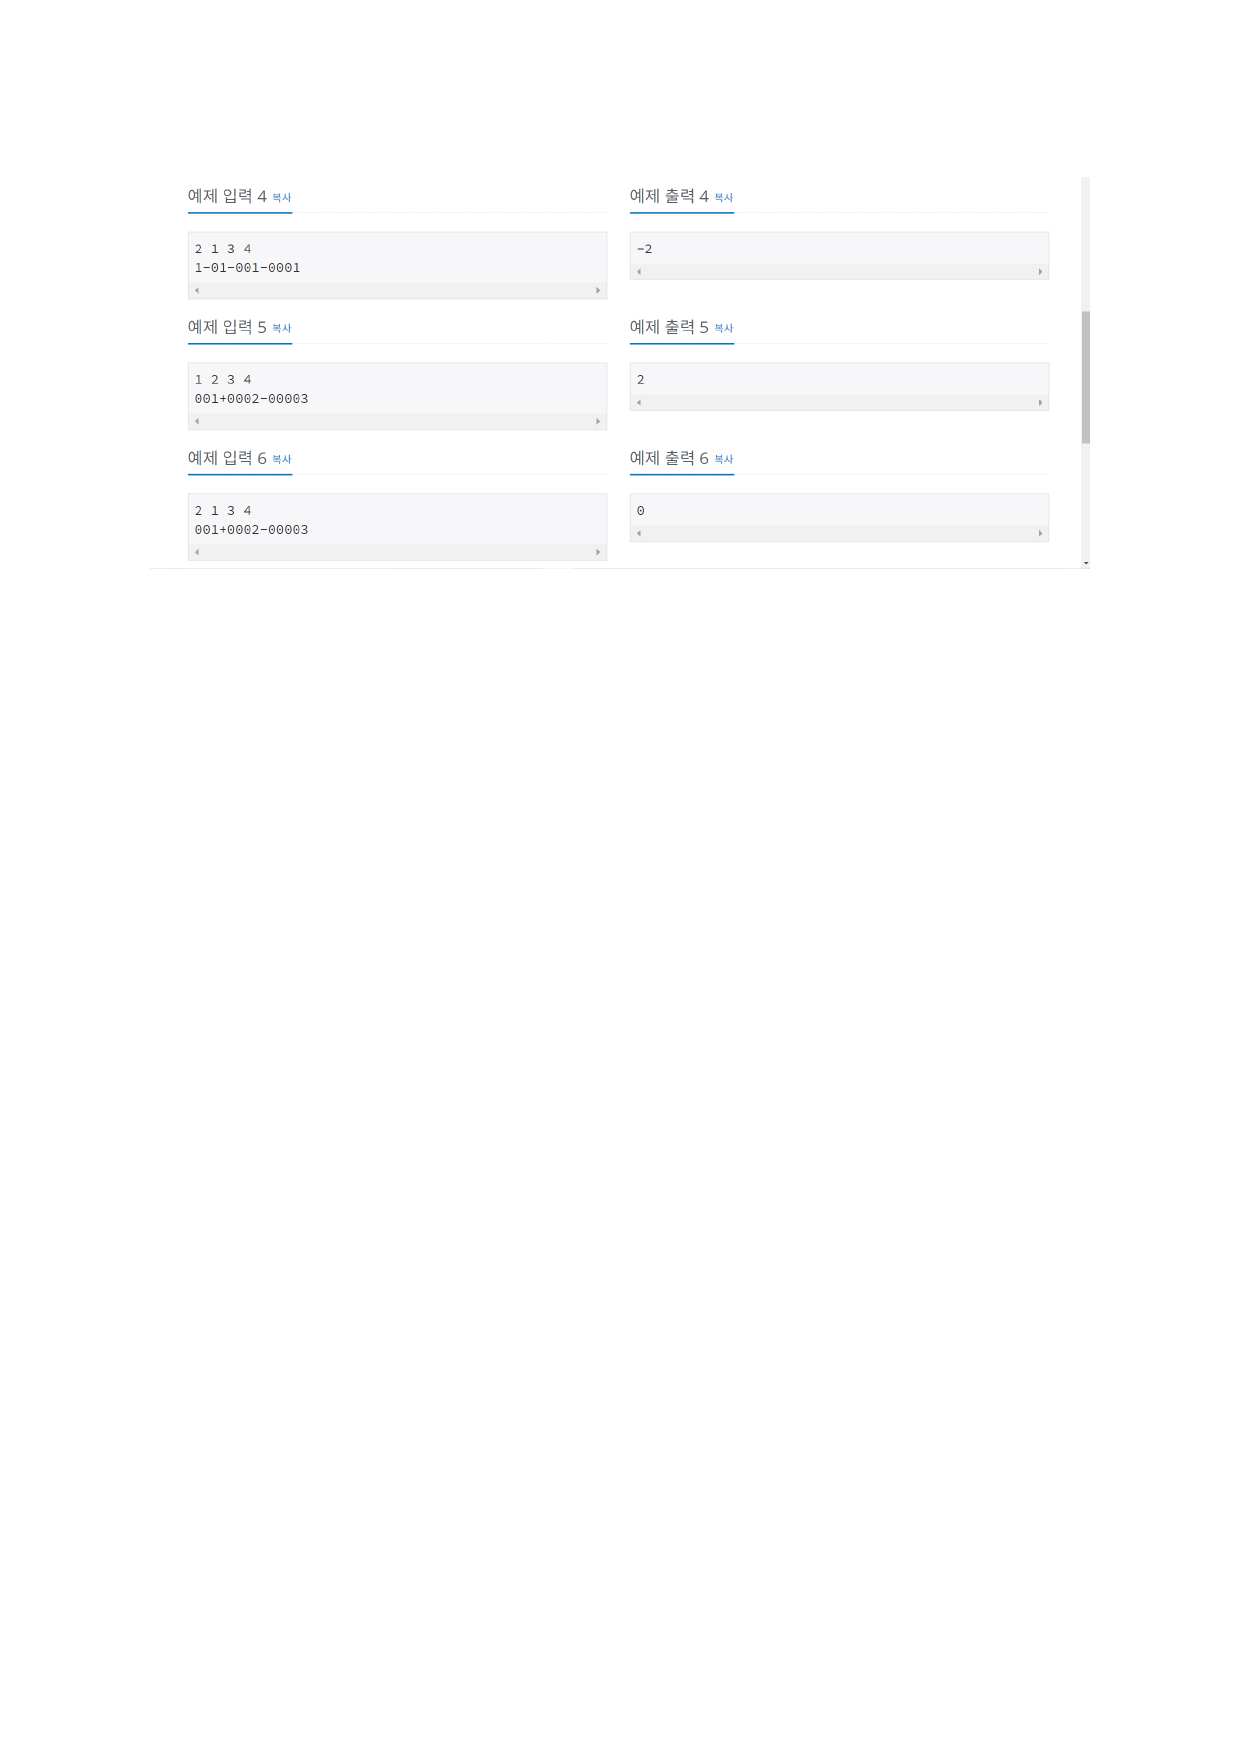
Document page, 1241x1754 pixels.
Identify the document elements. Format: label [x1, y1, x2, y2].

picture [150, 177, 1091, 569]
